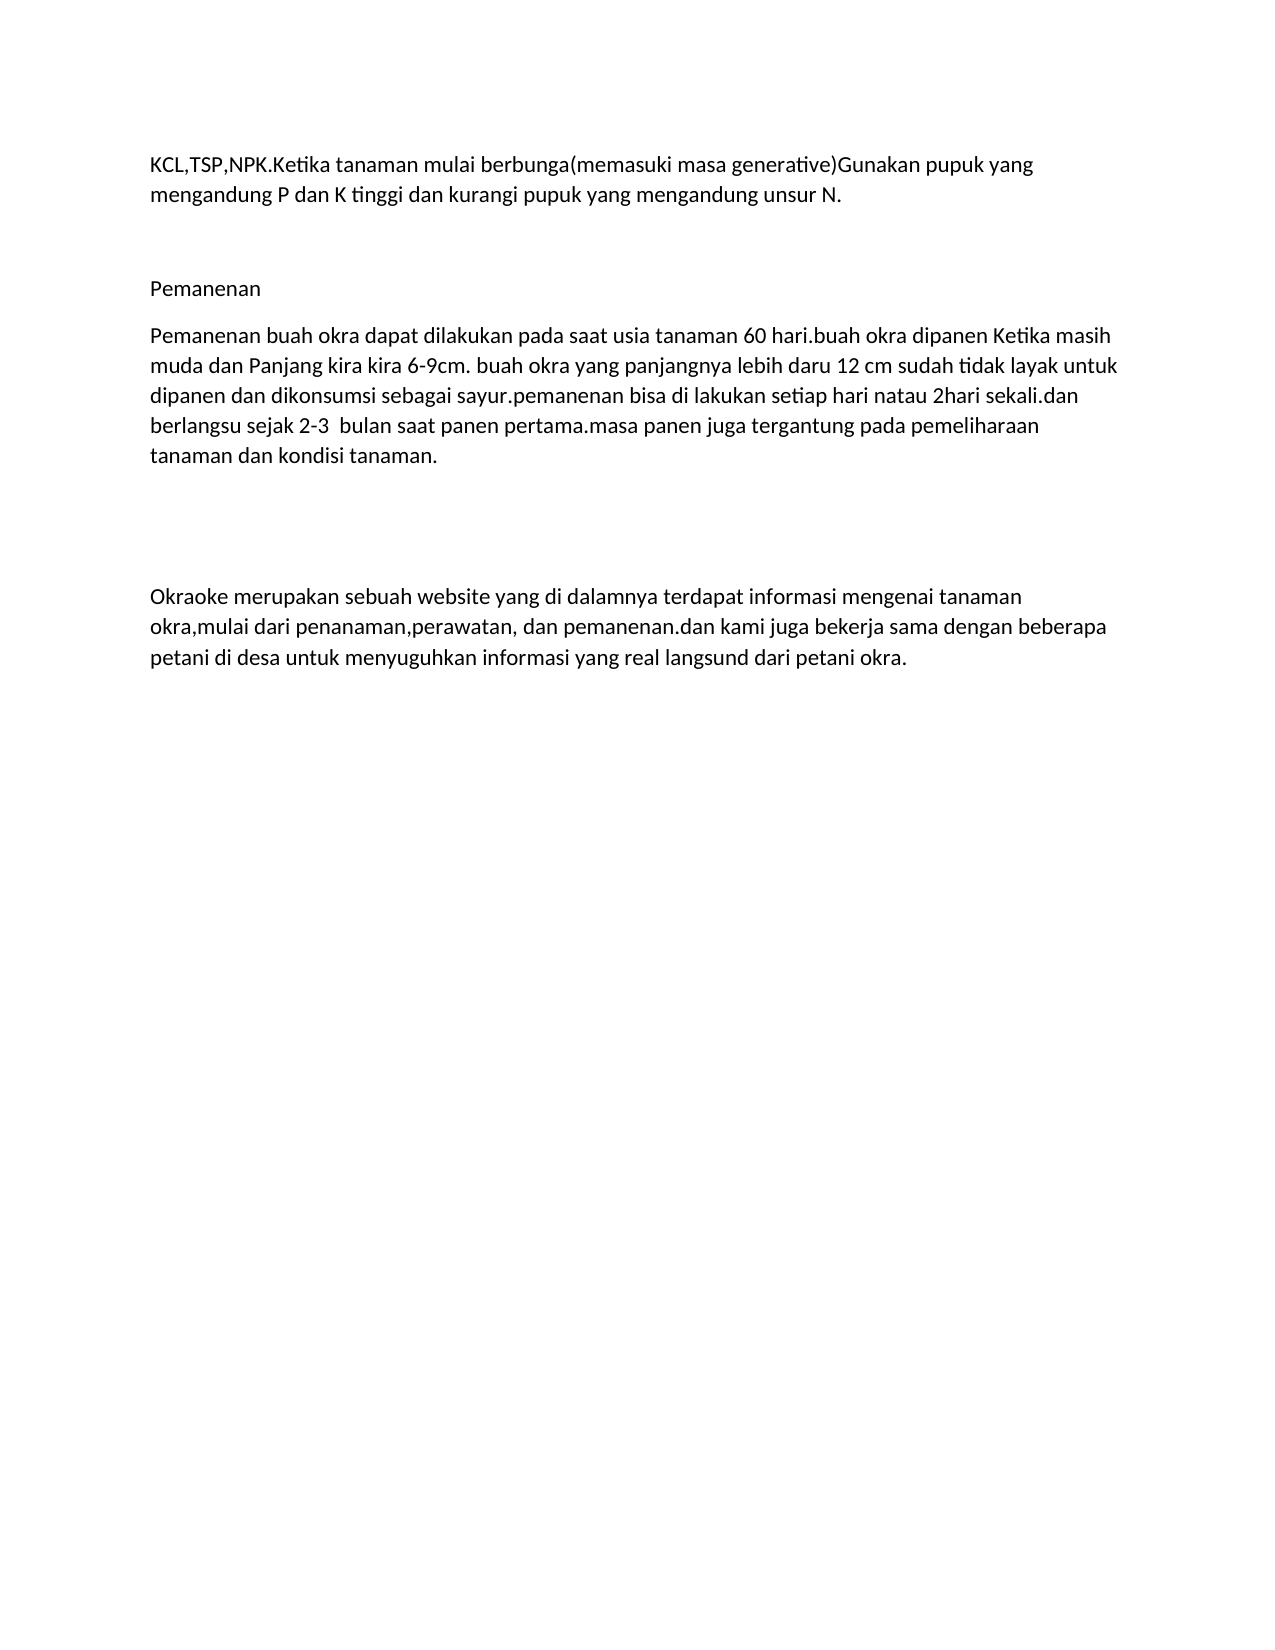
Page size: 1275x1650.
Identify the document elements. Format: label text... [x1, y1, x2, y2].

text Pemanenan buah okra dapat dilakukan pada saat usia tanaman 60 hari.buah okra dipanen Ketika masih muda dan Panjang kira kira 6-9cm. buah okra yang panjangnya lebih daru 12 cm sudah tidak layak untuk dipanen dan dikonsumsi sebagai sayur.pemanenan bisa di lakukan setiap hari natau 2hari sekali.dan berlangsu sejak 2-3 bulan saat panen pertama.masa panen juga tergantung pada pemeliharaan tanaman dan kondisi tanaman. [150, 321, 1125, 470]
text Pemanenan [150, 274, 1125, 302]
text Okraoke merupakan sebuah website yang di dalamnya terdapat informasi mengenai tanaman okra,mulai dari penanaman,perawatan, dan pemanenan.dan kami juga bekerja sama dengan beberapa petani di desa untuk menyuguhkan informasi yang real langsund dari petani okra. [150, 582, 1125, 671]
